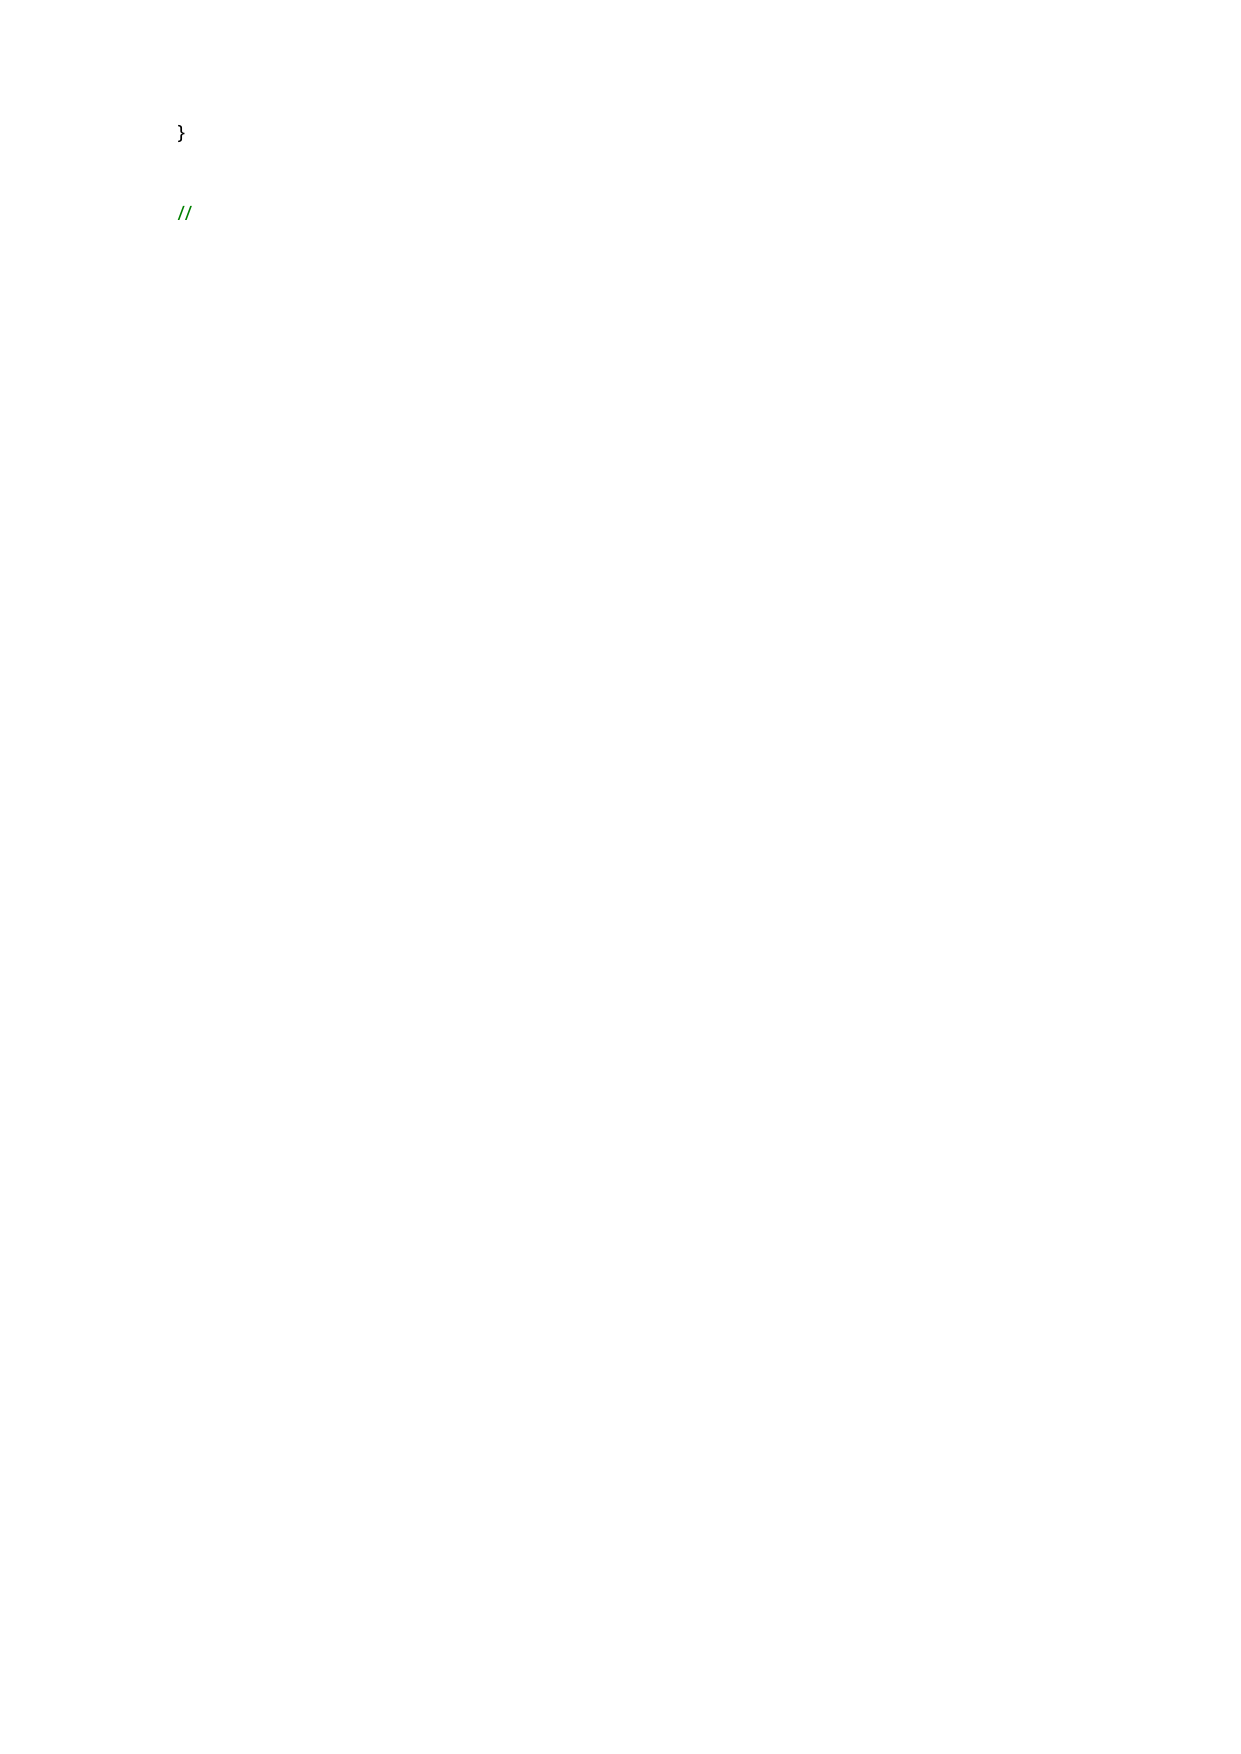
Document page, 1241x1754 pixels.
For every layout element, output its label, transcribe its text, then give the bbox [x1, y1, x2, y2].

text // [177, 199, 1152, 226]
text } [177, 118, 1152, 145]
